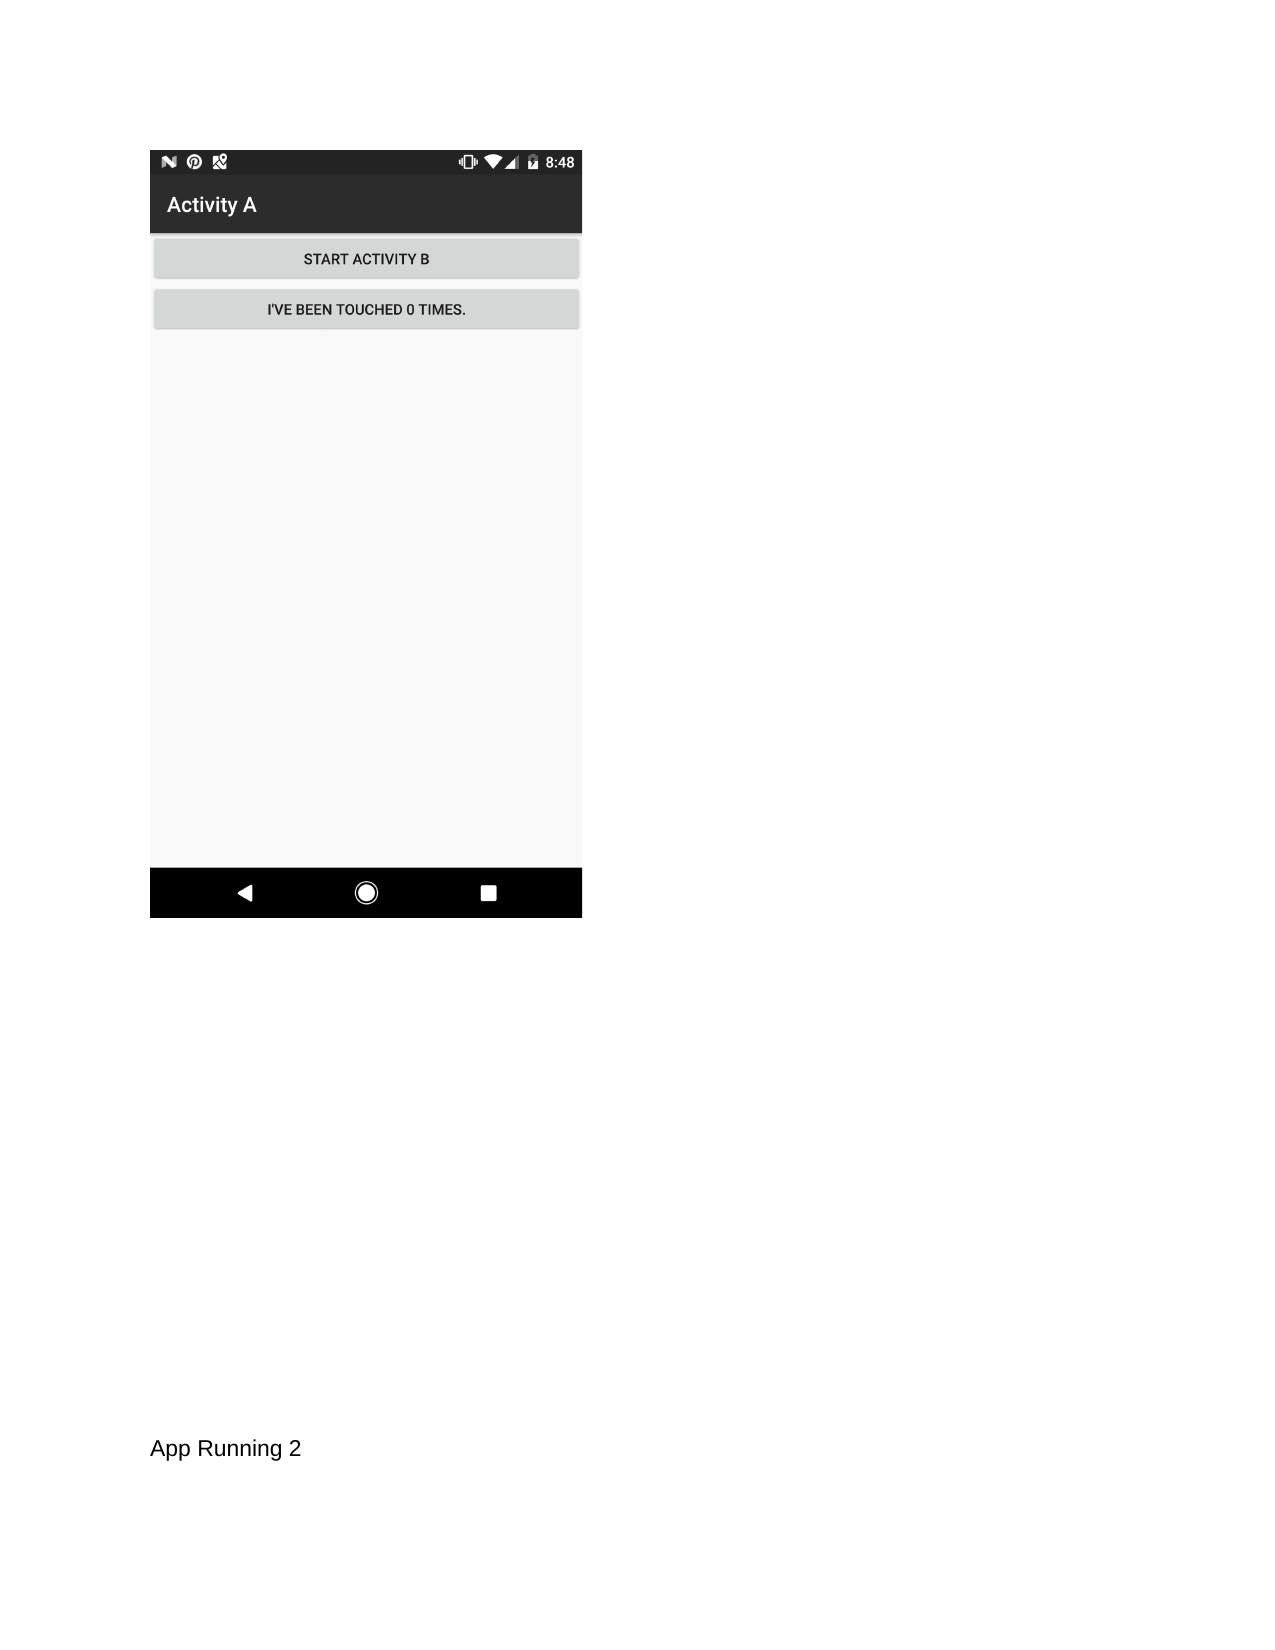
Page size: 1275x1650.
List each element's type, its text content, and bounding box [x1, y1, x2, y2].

text App Running 2 [150, 1435, 1125, 1462]
picture [150, 150, 583, 918]
